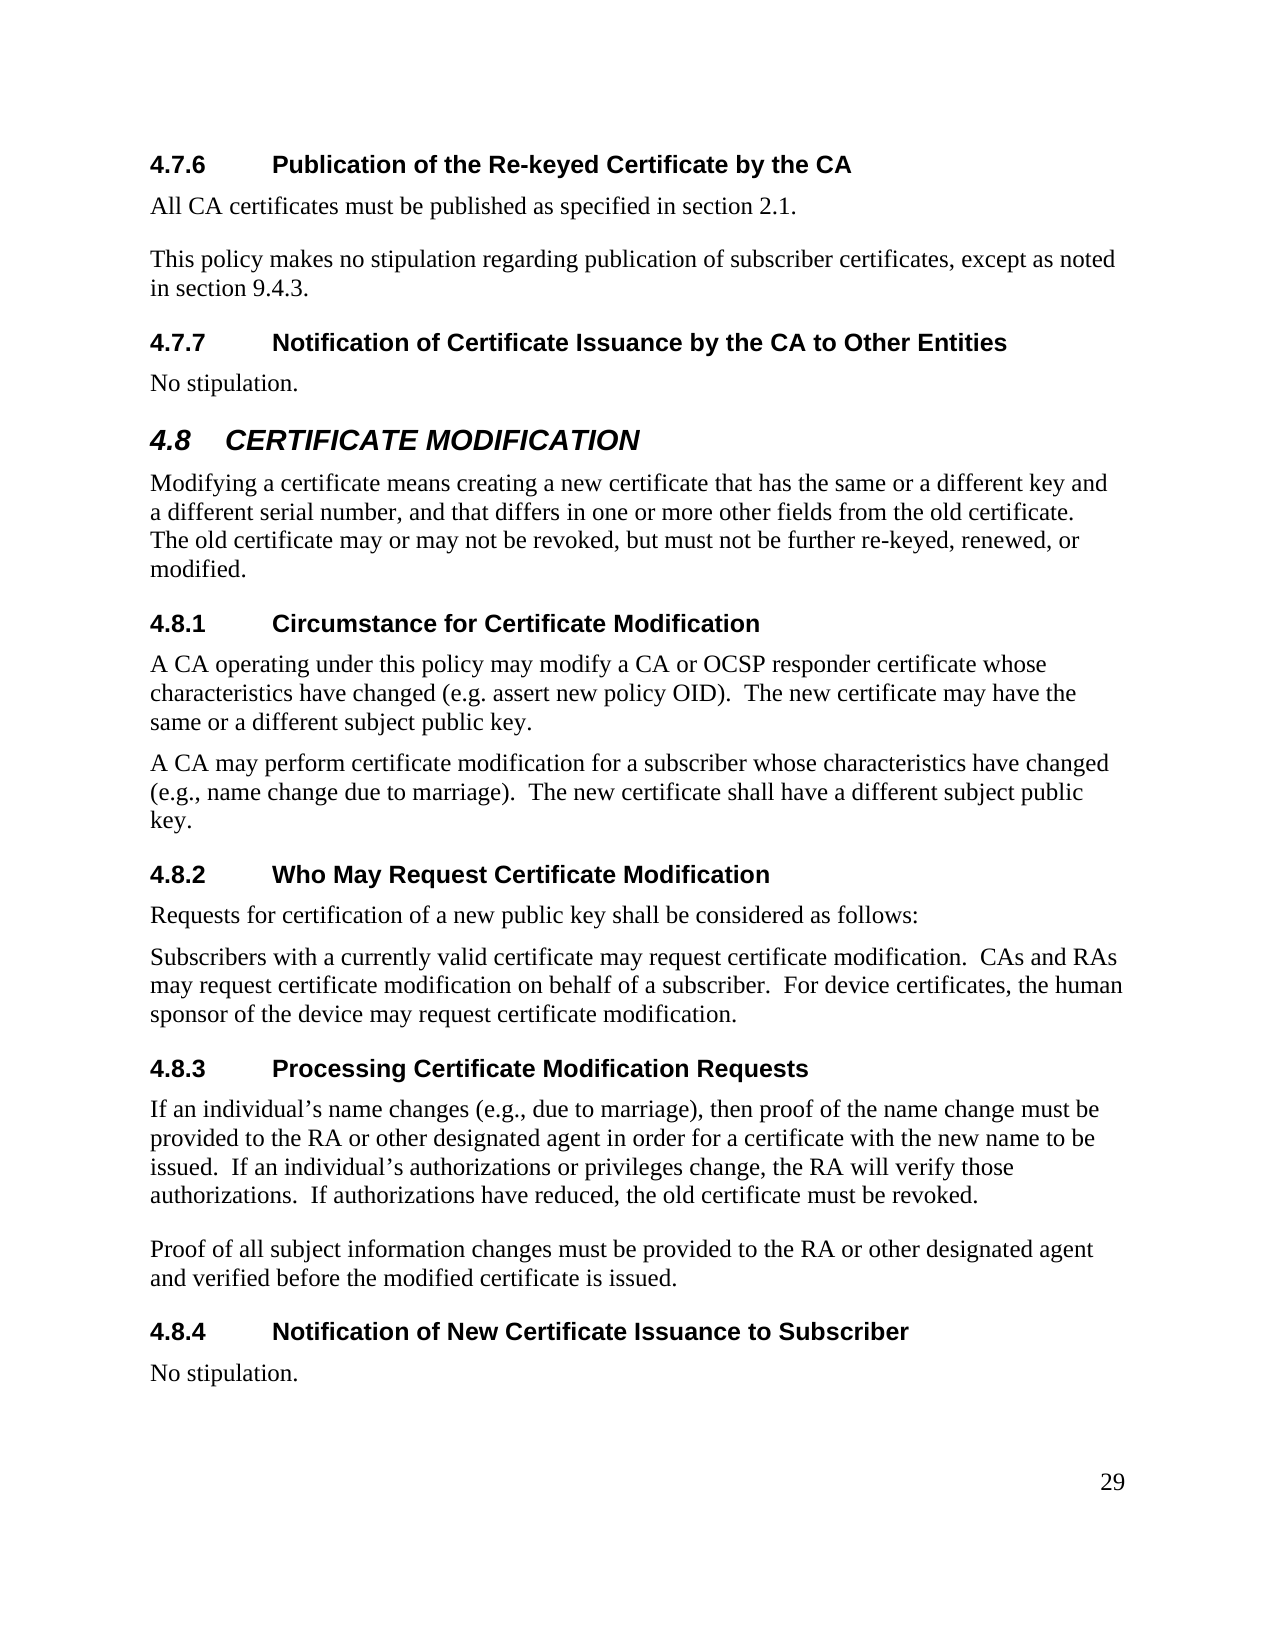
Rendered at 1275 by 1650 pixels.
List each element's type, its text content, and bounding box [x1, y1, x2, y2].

subtitle Publication of the Re-keyed Certificate by the CA [150, 150, 1125, 179]
text No stipulation. [150, 1358, 1125, 1387]
subtitle Circumstance for Certificate Modification [150, 608, 1125, 637]
text No stipulation. [150, 368, 1125, 397]
subtitle Certificate Modification [150, 422, 1125, 456]
text Modifying a certificate means creating a new certificate that has the same or a different key and a different serial number, and that differs in one or more other fields from the old certificate. The old certificate may or may not be revoked, but must not be further re-keyed, renewed, or modified. [150, 468, 1125, 583]
text This policy makes no stipulation regarding publication of subscriber certificates, except as noted in section 9.4.3. [150, 244, 1125, 302]
subtitle Who May Request Certificate Modification [150, 860, 1125, 888]
text A CA may perform certificate modification for a subscriber whose characteristics have changed (e.g., name change due to marriage). The new certificate shall have a different subject public key. [150, 748, 1125, 834]
subtitle Processing Certificate Modification Requests [150, 1053, 1125, 1082]
text A CA operating under this policy may modify a CA or OCSP responder certificate whose characteristics have changed (e.g. assert new policy OID). The new certificate may have the same or a different subject public key. [150, 649, 1125, 736]
text Proof of all subject information changes must be provided to the RA or other designated agent and verified before the modified certificate is issued. [150, 1234, 1125, 1292]
text Subscribers with a currently valid certificate may request certificate modification. CAs and RAs may request certificate modification on behalf of a subscriber. For device certificates, the human sponsor of the device may request certificate modification. [150, 942, 1125, 1028]
subtitle Notification of Certificate Issuance by the CA to Other Entities [150, 327, 1125, 356]
text If an individual’s name changes (e.g., due to marriage), then proof of the name change must be provided to the RA or other designated agent in order for a certificate with the new name to be issued. If an individual’s authorizations or privileges change, the RA will verify those authorizations. If authorizations have reduced, the old certificate must be revoked. [150, 1094, 1125, 1209]
subtitle Notification of New Certificate Issuance to Subscriber [150, 1317, 1125, 1346]
text Requests for certification of a new public key shall be considered as follows: [150, 901, 1125, 929]
text All CA certificates must be published as specified in section 2.1. [150, 191, 1125, 219]
